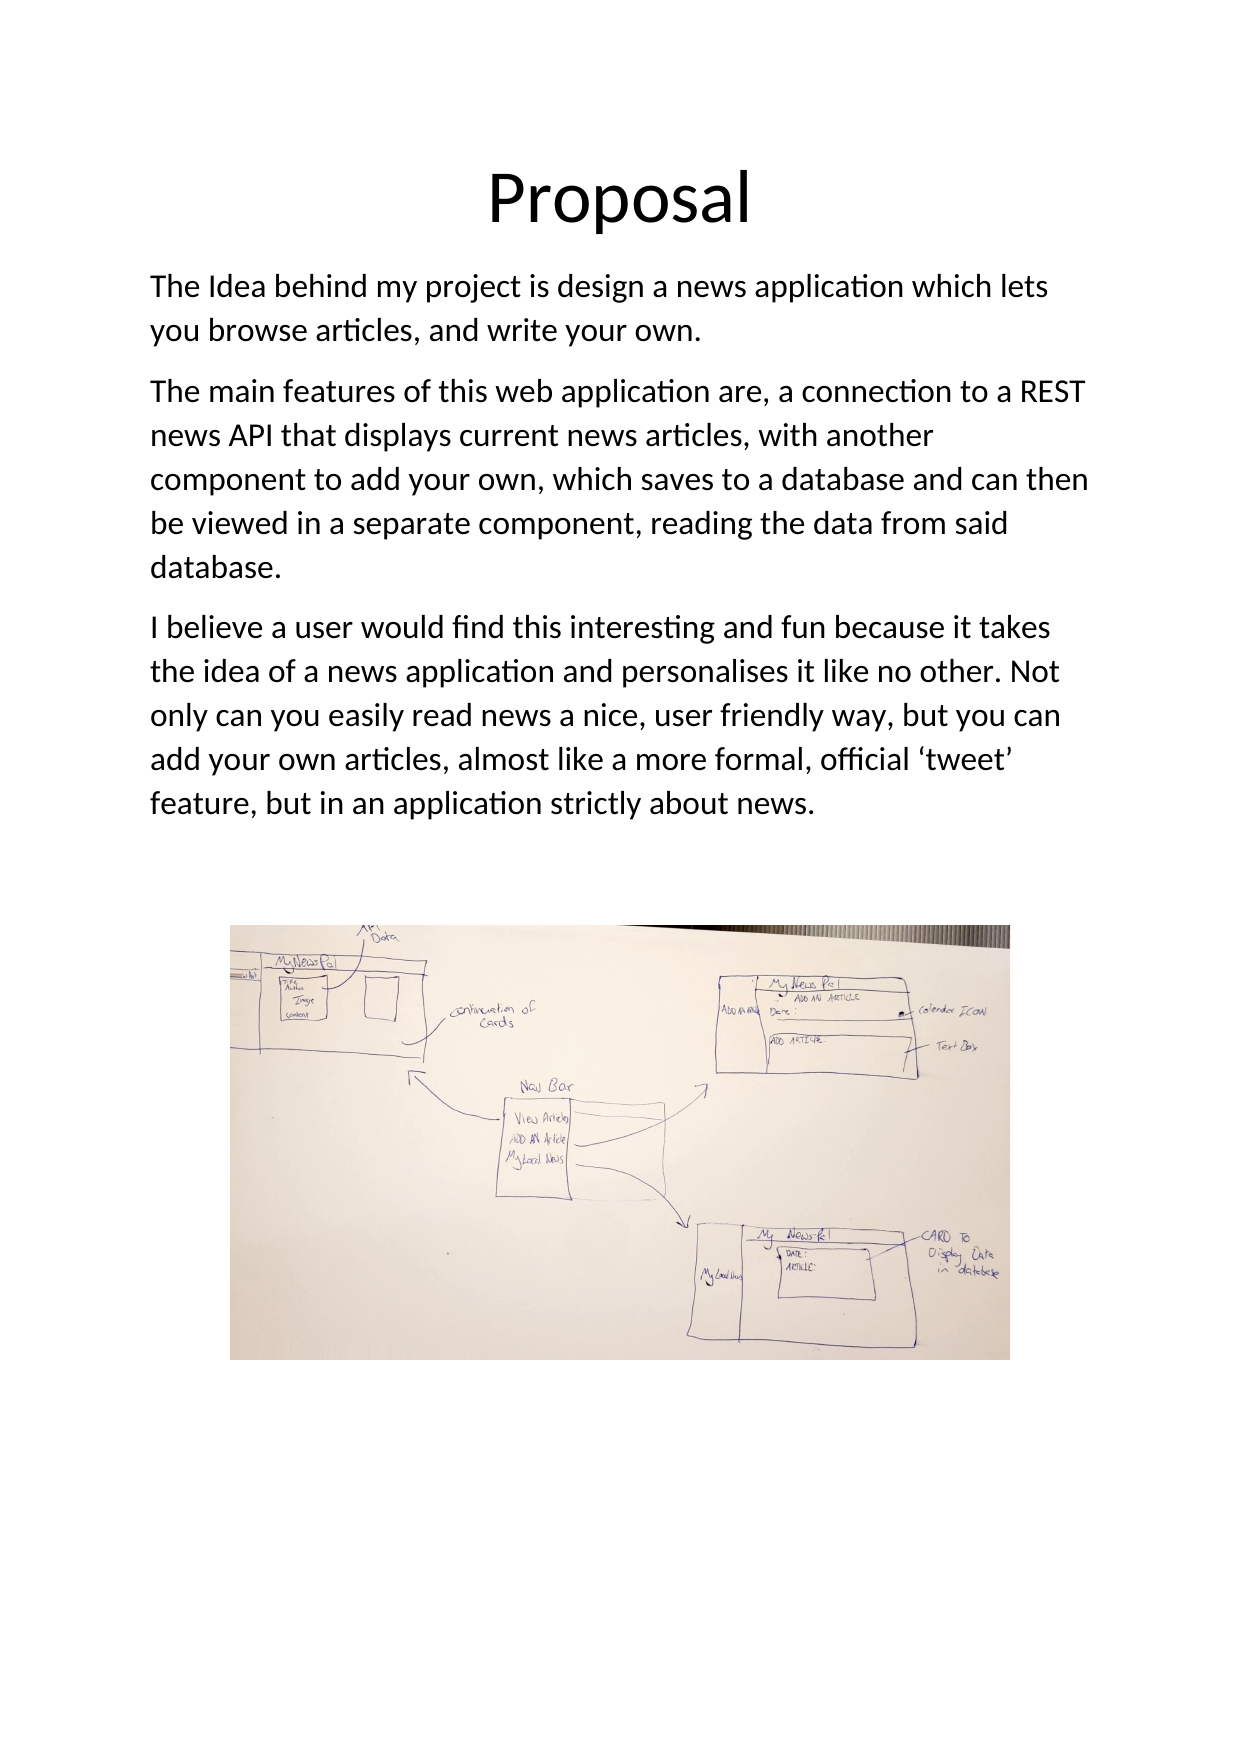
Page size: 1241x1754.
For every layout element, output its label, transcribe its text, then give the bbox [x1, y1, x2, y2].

text Proposal [150, 150, 1090, 242]
text The Idea behind my project is design a news application which lets you browse articles, and write your own. [150, 266, 1090, 350]
text The main features of this web application are, a connection to a REST news API that displays current news articles, with another component to add your own, which saves to a database and can then be viewed in a separate component, reading the data from said database. [150, 370, 1090, 587]
text I believe a user would find this interesting and fun because it takes the idea of a news application and personalises it like no other. Not only can you easily read news a nice, user friendly way, but you can add your own articles, almost like a more formal, official ‘tweet’ feature, but in an application strictly about news. [150, 607, 1090, 823]
picture [230, 925, 1011, 1360]
